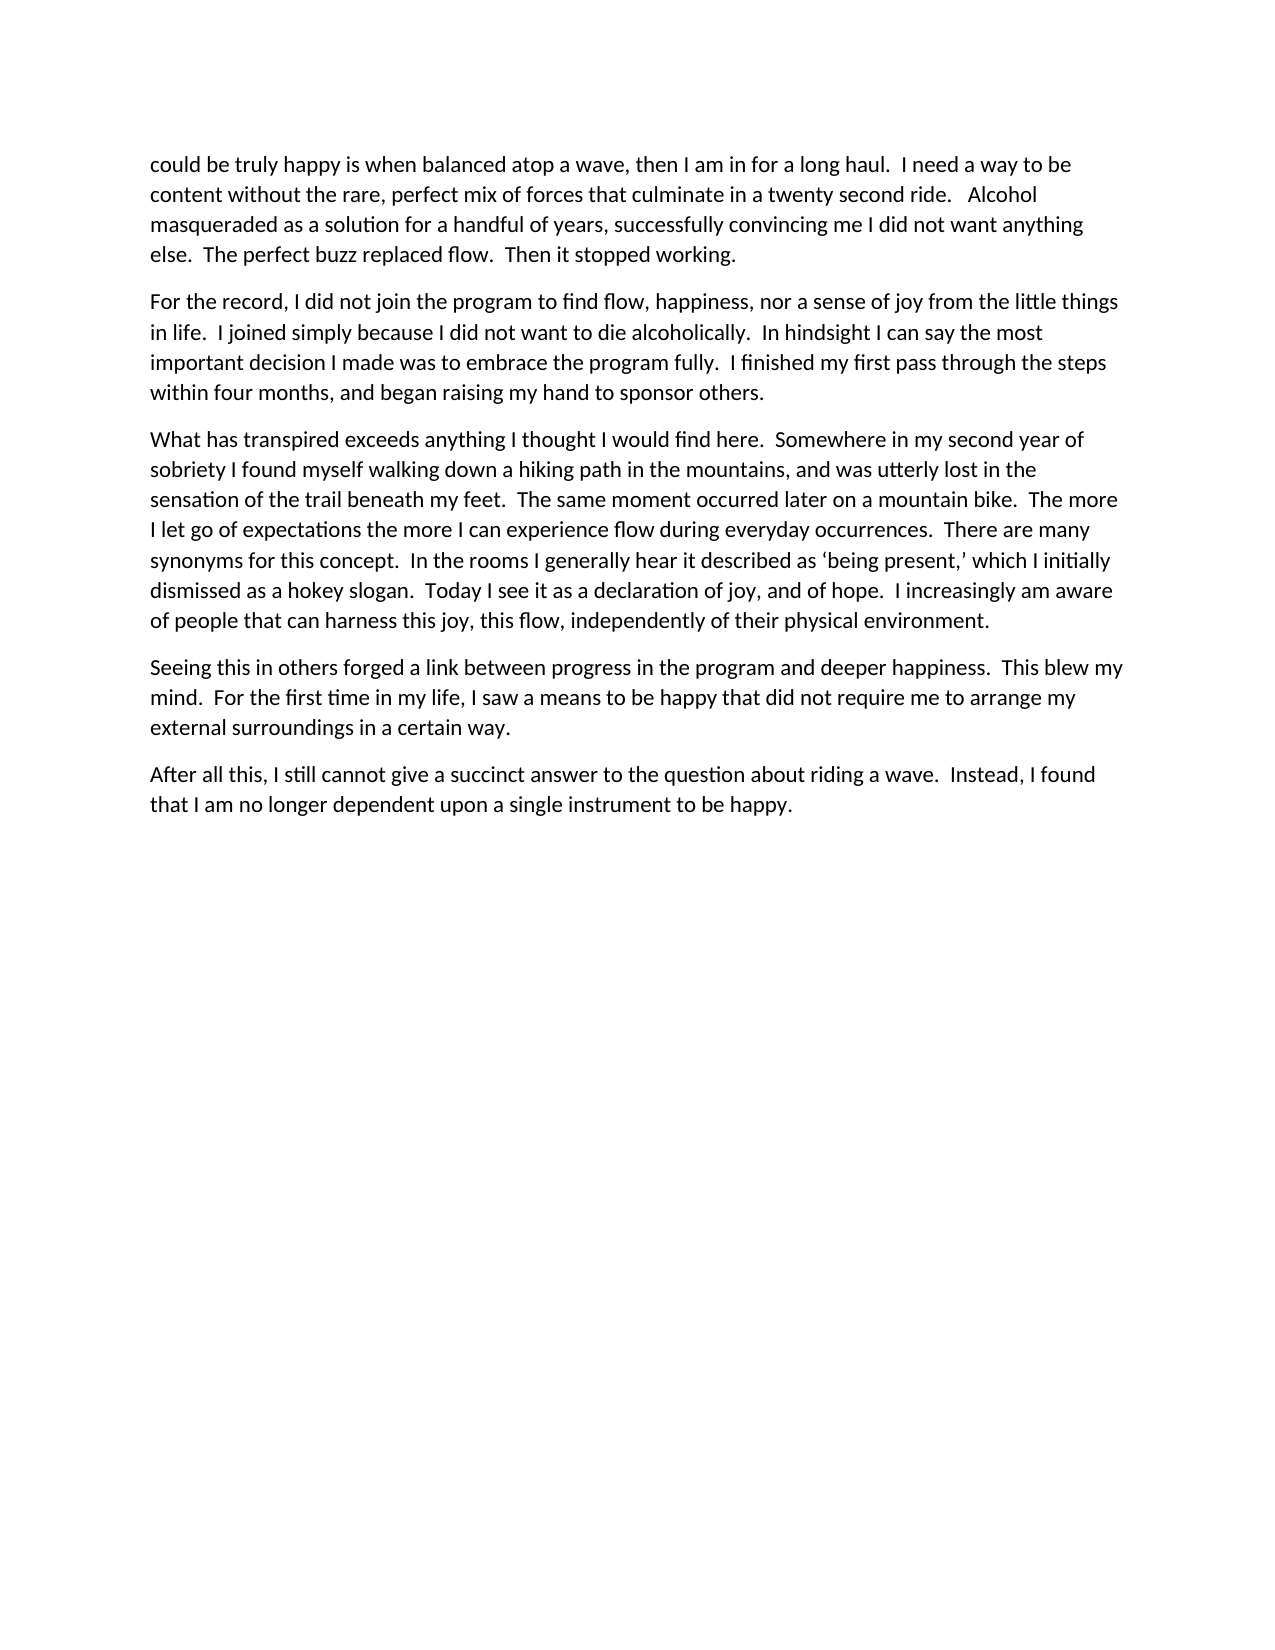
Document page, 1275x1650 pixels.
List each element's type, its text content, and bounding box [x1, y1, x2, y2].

text What has transpired exceeds anything I thought I would find here. Somewhere in my second year of sobriety I found myself walking down a hiking path in the mountains, and was utterly lost in the sensation of the trail beneath my feet. The same moment occurred later on a mountain bike. The more I let go of expectations the more I can experience flow during everyday occurrences. There are many synonyms for this concept. In the rooms I generally hear it described as ‘being present,’ which I initially dismissed as a hokey slogan. Today I see it as a declaration of joy, and of hope. I increasingly am aware of people that can harness this joy, this flow, independently of their physical environment. [150, 425, 1125, 634]
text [150, 150, 1125, 269]
text After all this, I still cannot give a succinct answer to the question about riding a wave. Instead, I found that I am no longer dependent upon a single instrument to be happy. [150, 760, 1125, 819]
text For the record, I did not join the program to find flow, happiness, nor a sense of joy from the little things in life. I joined simply because I did not want to die alcoholically. In hindsight I can say the most important decision I made was to embrace the program fully. I finished my first pass through the steps within four months, and began raising my hand to sponsor others. [150, 287, 1125, 406]
text Seeing this in others forged a link between progress in the program and deeper happiness. This blew my mind. For the first time in my life, I saw a means to be happy that did not require me to arrange my external surroundings in a certain way. [150, 653, 1125, 742]
